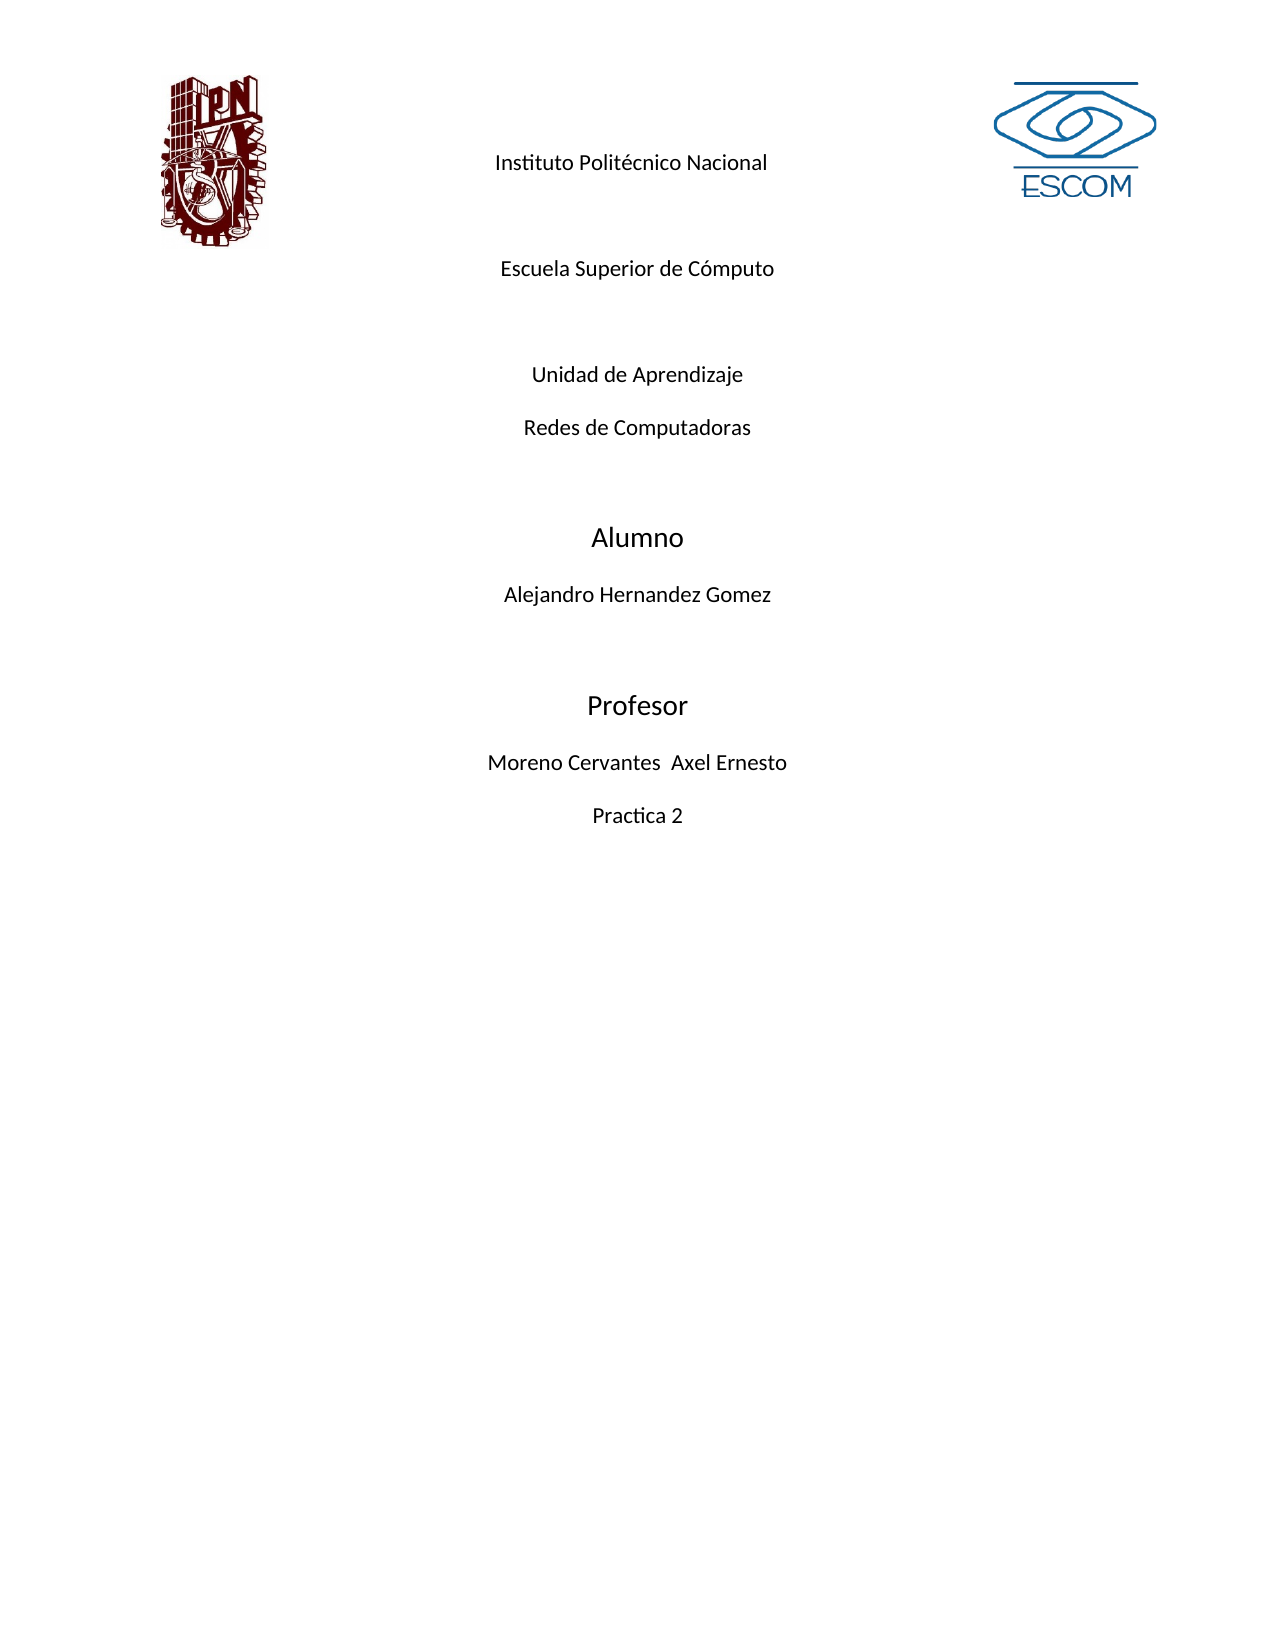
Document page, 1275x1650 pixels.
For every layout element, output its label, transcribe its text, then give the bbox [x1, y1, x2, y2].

picture [993, 82, 1157, 197]
text Alumno [177, 519, 1098, 554]
text Moreno Cervantes Axel Ernesto [177, 748, 1098, 776]
text Instituto Politécnico Nacional [269, 148, 993, 176]
text Unidad de Aprendizaje [177, 360, 1098, 388]
picture [161, 75, 269, 249]
text Redes de Computadoras [177, 413, 1098, 441]
text Practica 2 [177, 801, 1098, 829]
text Profesor [177, 687, 1098, 722]
text Escuela Superior de Cómputo [177, 254, 1098, 282]
text Alejandro Hernandez Gomez [177, 581, 1098, 608]
